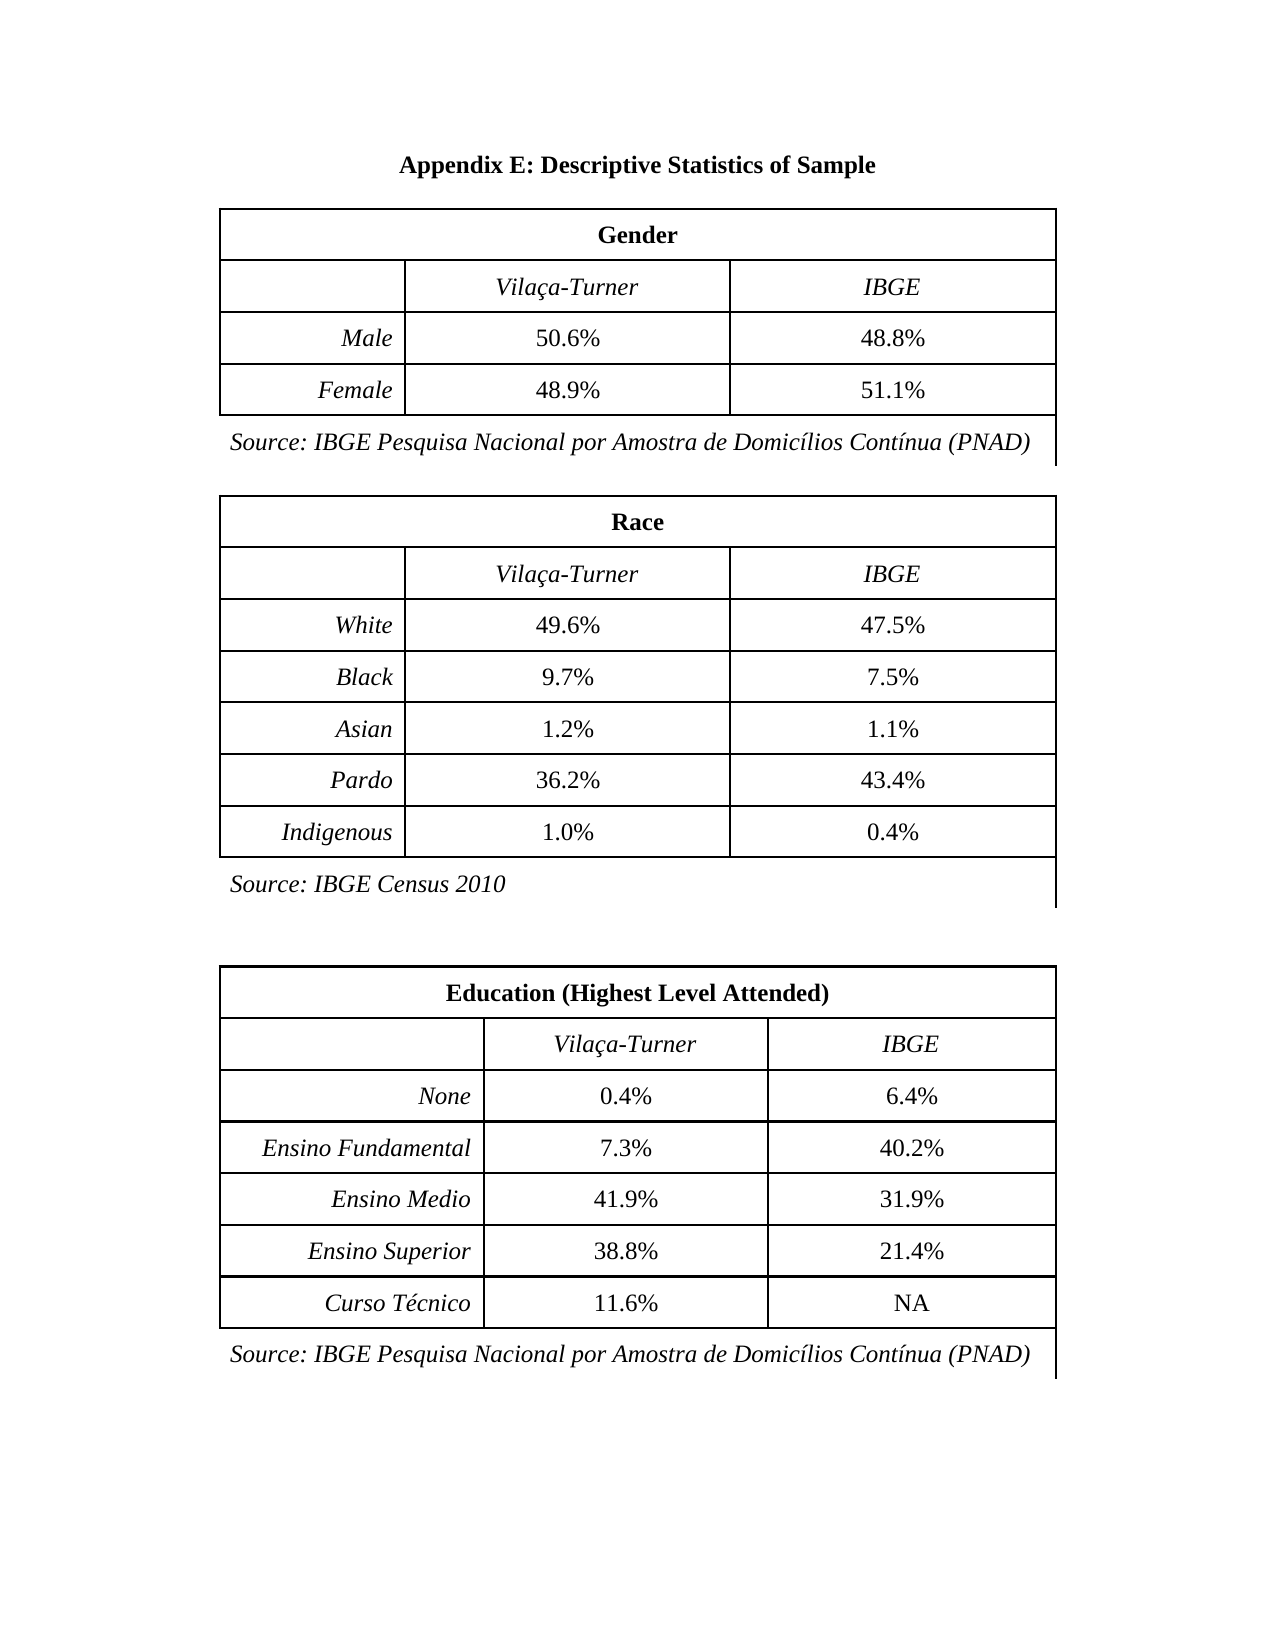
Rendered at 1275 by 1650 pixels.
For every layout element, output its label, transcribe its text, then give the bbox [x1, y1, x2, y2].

table_cell 51.1% [731, 365, 1055, 414]
table_cell 48.9% [406, 365, 729, 414]
table_cell Black [221, 652, 404, 701]
table_cell Curso Técnico [221, 1278, 483, 1327]
table_cell 0.4% [485, 1071, 767, 1120]
table_cell 9.7% [406, 652, 729, 701]
table_cell 11.6% [485, 1278, 767, 1327]
table_cell IBGE [731, 548, 1055, 598]
table_cell Source: IBGE Pesquisa Nacional por Amostra de Domicílios Contínua (PNAD) [220, 416, 1055, 466]
table_cell Source: IBGE Census 2010 [220, 858, 1055, 908]
table_cell Female [221, 365, 404, 414]
table_cell 36.2% [406, 755, 729, 804]
table_cell 7.5% [731, 652, 1055, 701]
table_header Education (Highest Level Attended) [221, 968, 1055, 1017]
table_header Gender [221, 210, 1055, 259]
table_cell 38.8% [485, 1226, 767, 1275]
table_cell IBGE [731, 261, 1055, 311]
table_cell Vilaça-Turner [406, 261, 729, 311]
table_cell 41.9% [485, 1174, 767, 1224]
table_cell Ensino Fundamental [221, 1123, 483, 1172]
table_cell 0.4% [731, 807, 1055, 856]
table_cell 7.3% [485, 1123, 767, 1172]
table_cell None [221, 1071, 483, 1120]
table_cell Indigenous [221, 807, 404, 856]
table_cell 48.8% [731, 313, 1055, 362]
table_cell Asian [221, 703, 404, 753]
table_cell [221, 548, 404, 598]
table_cell [221, 1019, 483, 1069]
table_cell 21.4% [769, 1226, 1055, 1275]
table_cell White [221, 600, 404, 649]
table_cell 40.2% [769, 1123, 1055, 1172]
table_cell Pardo [221, 755, 404, 804]
table_cell 47.5% [731, 600, 1055, 649]
table_cell [221, 261, 404, 311]
text Appendix E: Descriptive Statistics of Sample [150, 150, 1125, 179]
table_cell 43.4% [731, 755, 1055, 804]
table_cell IBGE [769, 1019, 1055, 1069]
table_cell Ensino Medio [221, 1174, 483, 1224]
table_cell 49.6% [406, 600, 729, 649]
table_cell Vilaça-Turner [406, 548, 729, 598]
table_cell Male [221, 313, 404, 362]
table_cell Source: IBGE Pesquisa Nacional por Amostra de Domicílios Contínua (PNAD) [220, 1329, 1055, 1379]
table_cell 31.9% [769, 1174, 1055, 1224]
table_cell 6.4% [769, 1071, 1055, 1120]
table_cell 1.2% [406, 703, 729, 753]
table_header Race [221, 497, 1055, 546]
table_cell Ensino Superior [221, 1226, 483, 1275]
table_cell 50.6% [406, 313, 729, 362]
table_cell 1.0% [406, 807, 729, 856]
table_cell Vilaça-Turner [485, 1019, 767, 1069]
table_cell 1.1% [731, 703, 1055, 753]
table_cell NA [769, 1278, 1055, 1327]
